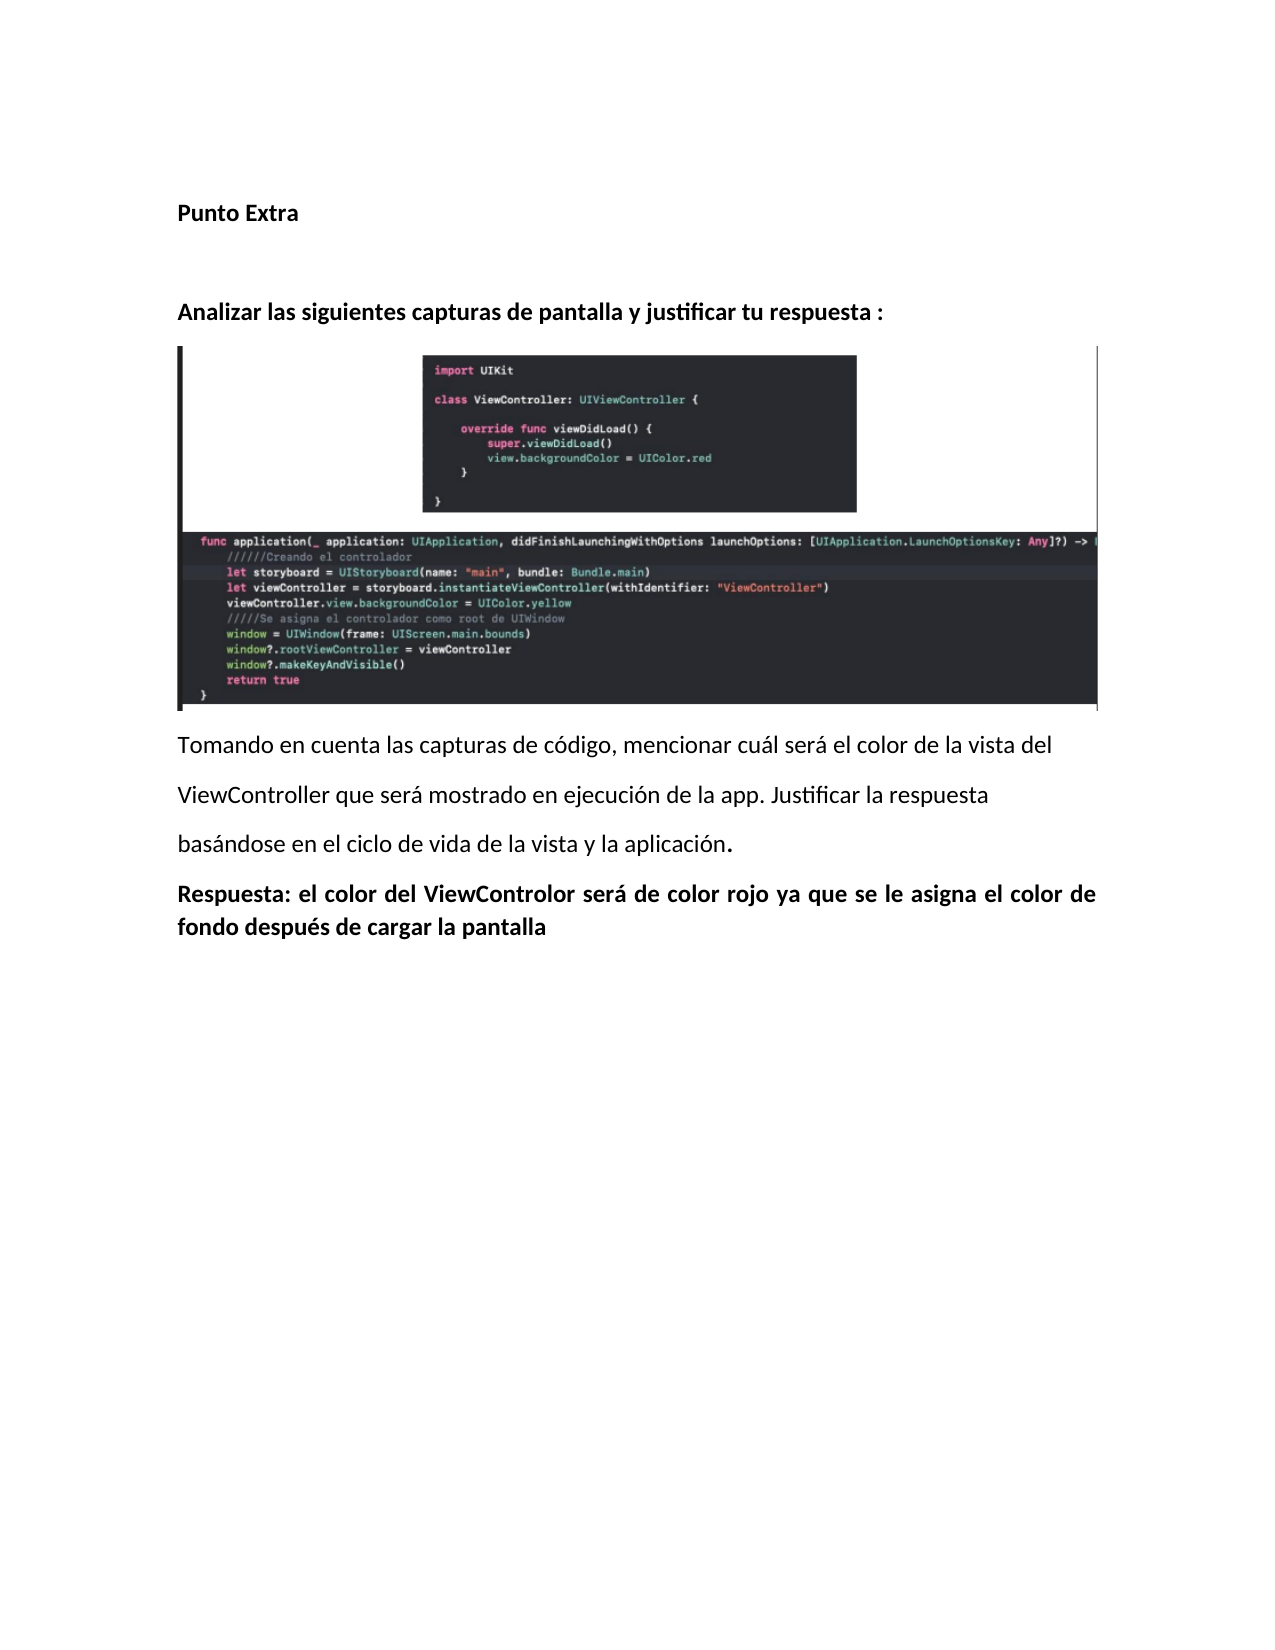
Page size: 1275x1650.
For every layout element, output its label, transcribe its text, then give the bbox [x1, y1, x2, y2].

text Respuesta: el color del ViewControlor será de color rojo ya que se le asigna el color de fondo después de cargar la pantalla [177, 878, 1098, 941]
text basándose en el ciclo de vida de la vista y la aplicación. [177, 828, 1098, 859]
text Punto Extra [177, 197, 1098, 228]
text Tomando en cuenta las capturas de código, mencionar cuál será el color de la vista del [177, 729, 1098, 760]
text Analizar las siguientes capturas de pantalla y justificar tu respuesta : [177, 296, 1098, 327]
text ViewController que será mostrado en ejecución de la app. Justificar la respuesta [177, 779, 1098, 809]
